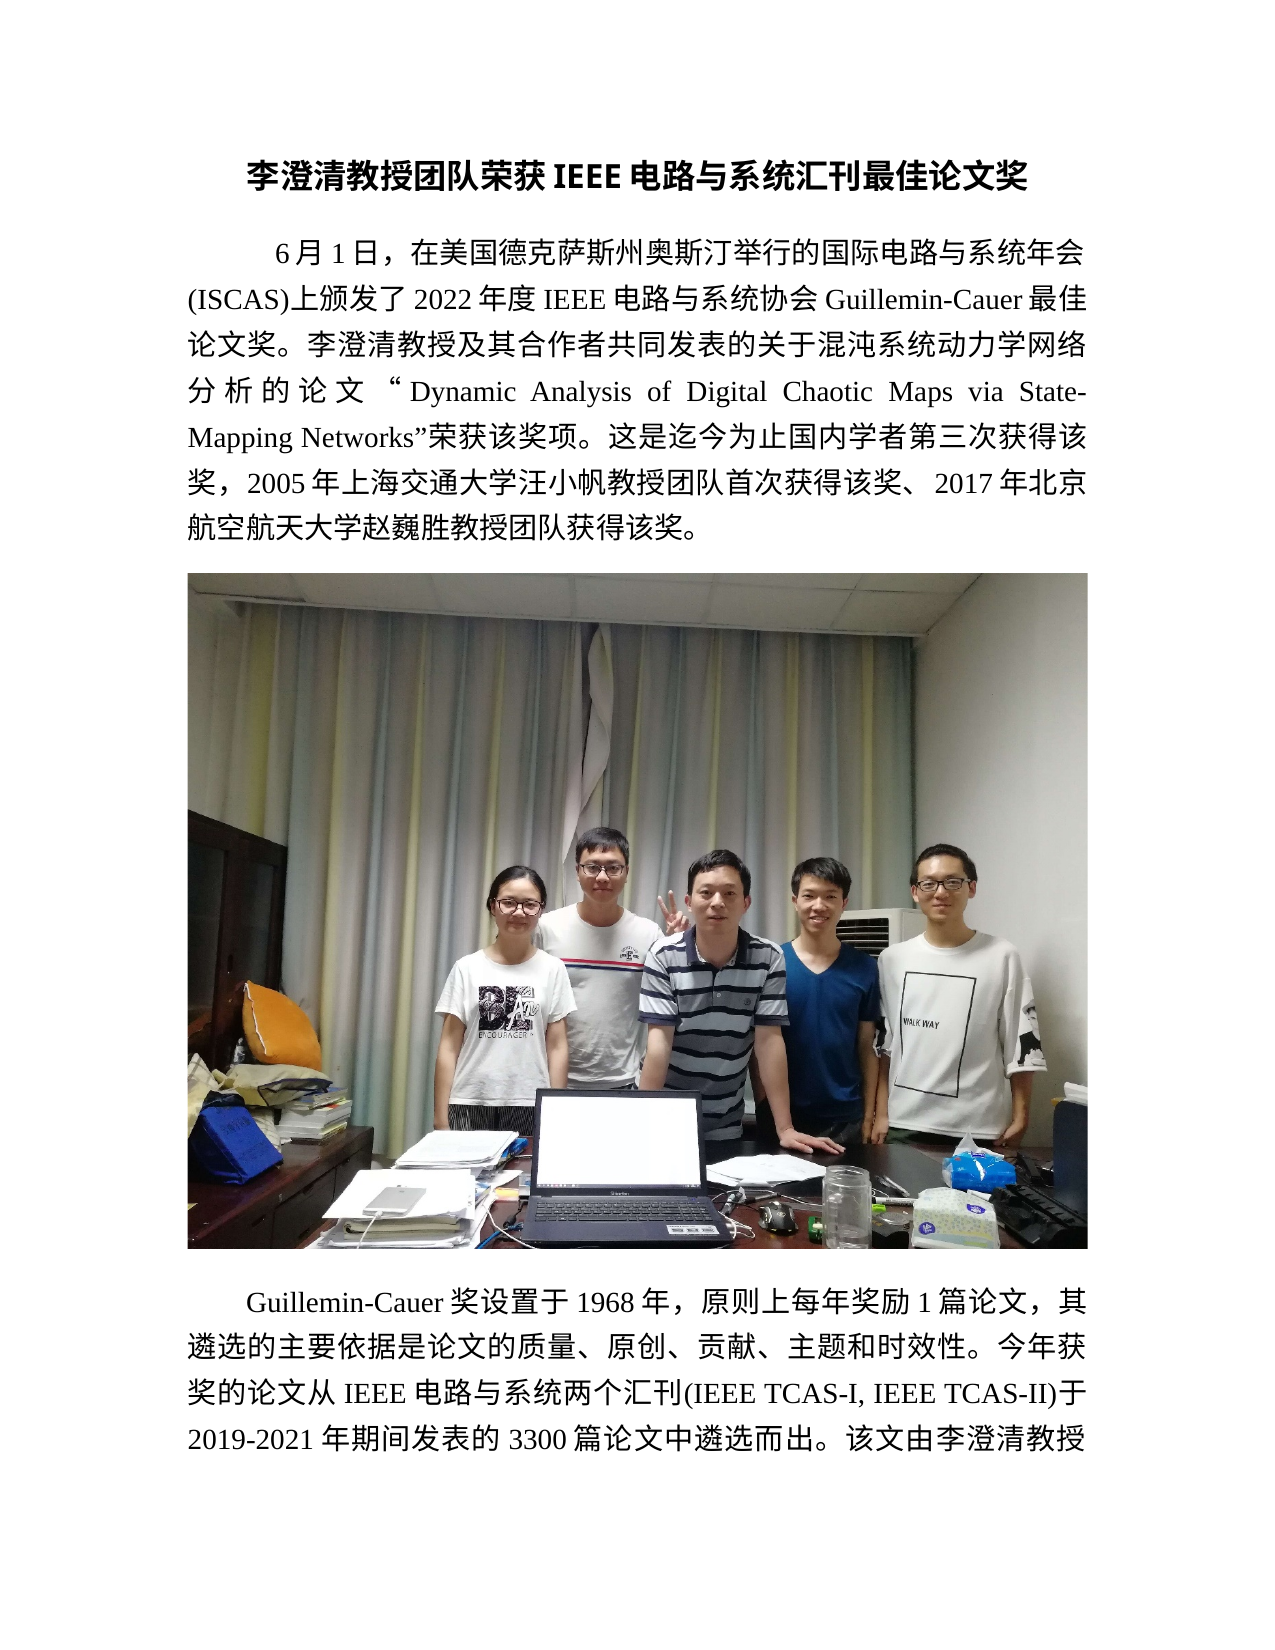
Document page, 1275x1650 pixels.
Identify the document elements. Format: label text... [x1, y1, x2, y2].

subtitle 6月1日，在美国德克萨斯州奥斯汀举行的国际电路与系统年会(ISCAS)上颁发了2022年度IEEE电路与系统协会Guillemin-Cauer最佳论文奖。李澄清教授及其合作者共同发表的关于混沌系统动力学网络分析的论文“Dynamic Analysis of Digital Chaotic Maps via State-Mapping Networks”荣获该奖项。这是迄今为止国内学者第三次获得该奖，2005年上海交通大学汪小帆教授团队首次获得该奖、2017年北京航空航天大学赵巍胜教授团队获得该奖。 [187, 227, 1087, 548]
picture [187, 573, 1088, 1249]
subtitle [187, 1275, 1087, 1459]
text 李澄清教授团队荣获IEEE电路与系统汇刊最佳论文奖 [187, 150, 1087, 198]
